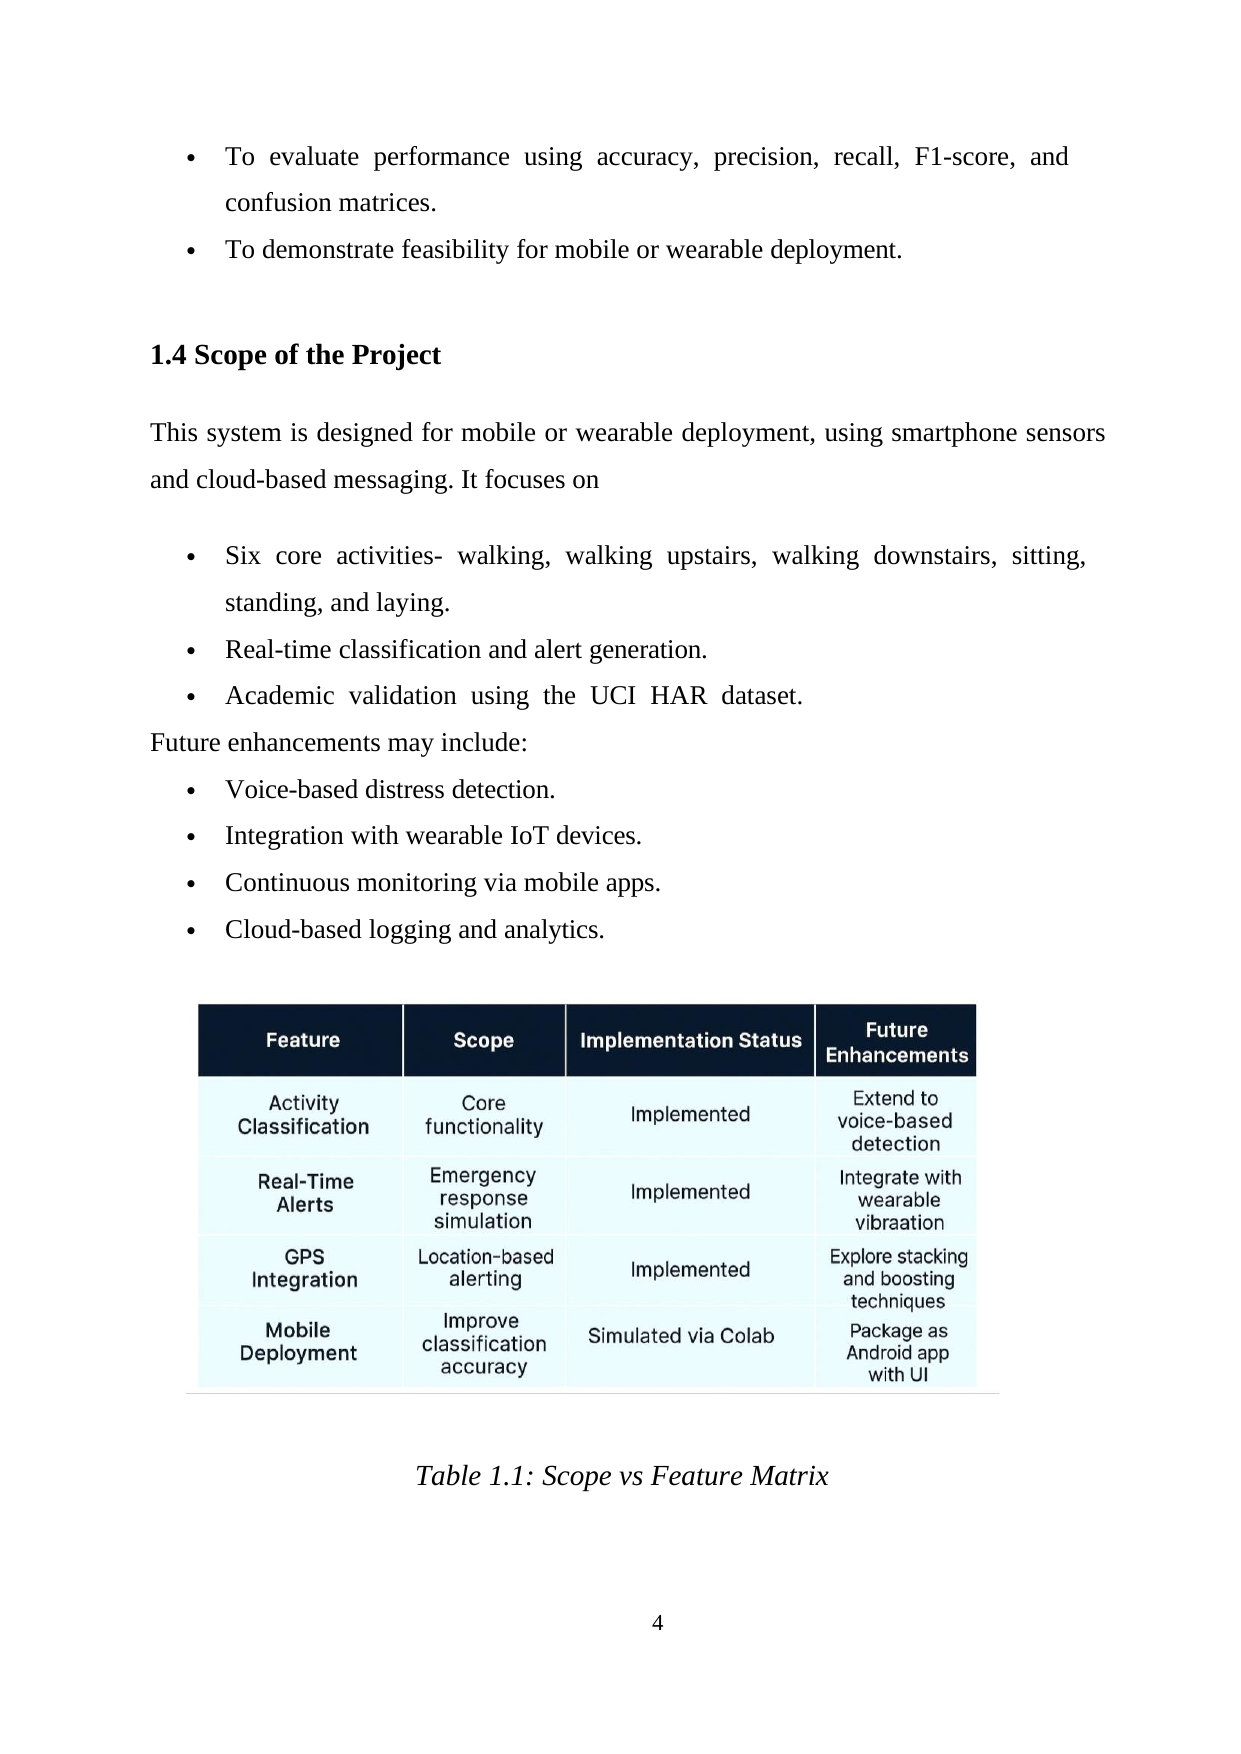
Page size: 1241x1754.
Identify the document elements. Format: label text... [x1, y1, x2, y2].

subtitle Scope of the Project [150, 337, 1165, 370]
text This system is designed for mobile or wearable deployment, using smartphone sensors and cloud-based messaging. It focuses on [150, 416, 1107, 494]
list Real-time classification and alert generation. [187, 633, 1165, 664]
list To demonstrate feasibility for mobile or wearable deployment. [187, 233, 1069, 264]
list To evaluate performance using accuracy, precision, recall, F1-score, and confusion matrices. [187, 139, 1069, 217]
list Cloud-based logging and analytics. [187, 913, 1165, 944]
list Integration with wearable IoT devices. [187, 819, 1165, 851]
list Six core activities- walking, walking upstairs, walking downstairs, sitting, standing, and laying. [187, 539, 1087, 617]
picture [185, 998, 1000, 1394]
text Table 1.1: Scope vs Feature Matrix [415, 1458, 1165, 1492]
list Academic validation using the UCI HAR dataset. Future enhancements may include: [150, 679, 803, 757]
list Voice-based distress detection. [187, 773, 1165, 804]
list Continuous monitoring via mobile apps. [187, 866, 1165, 897]
